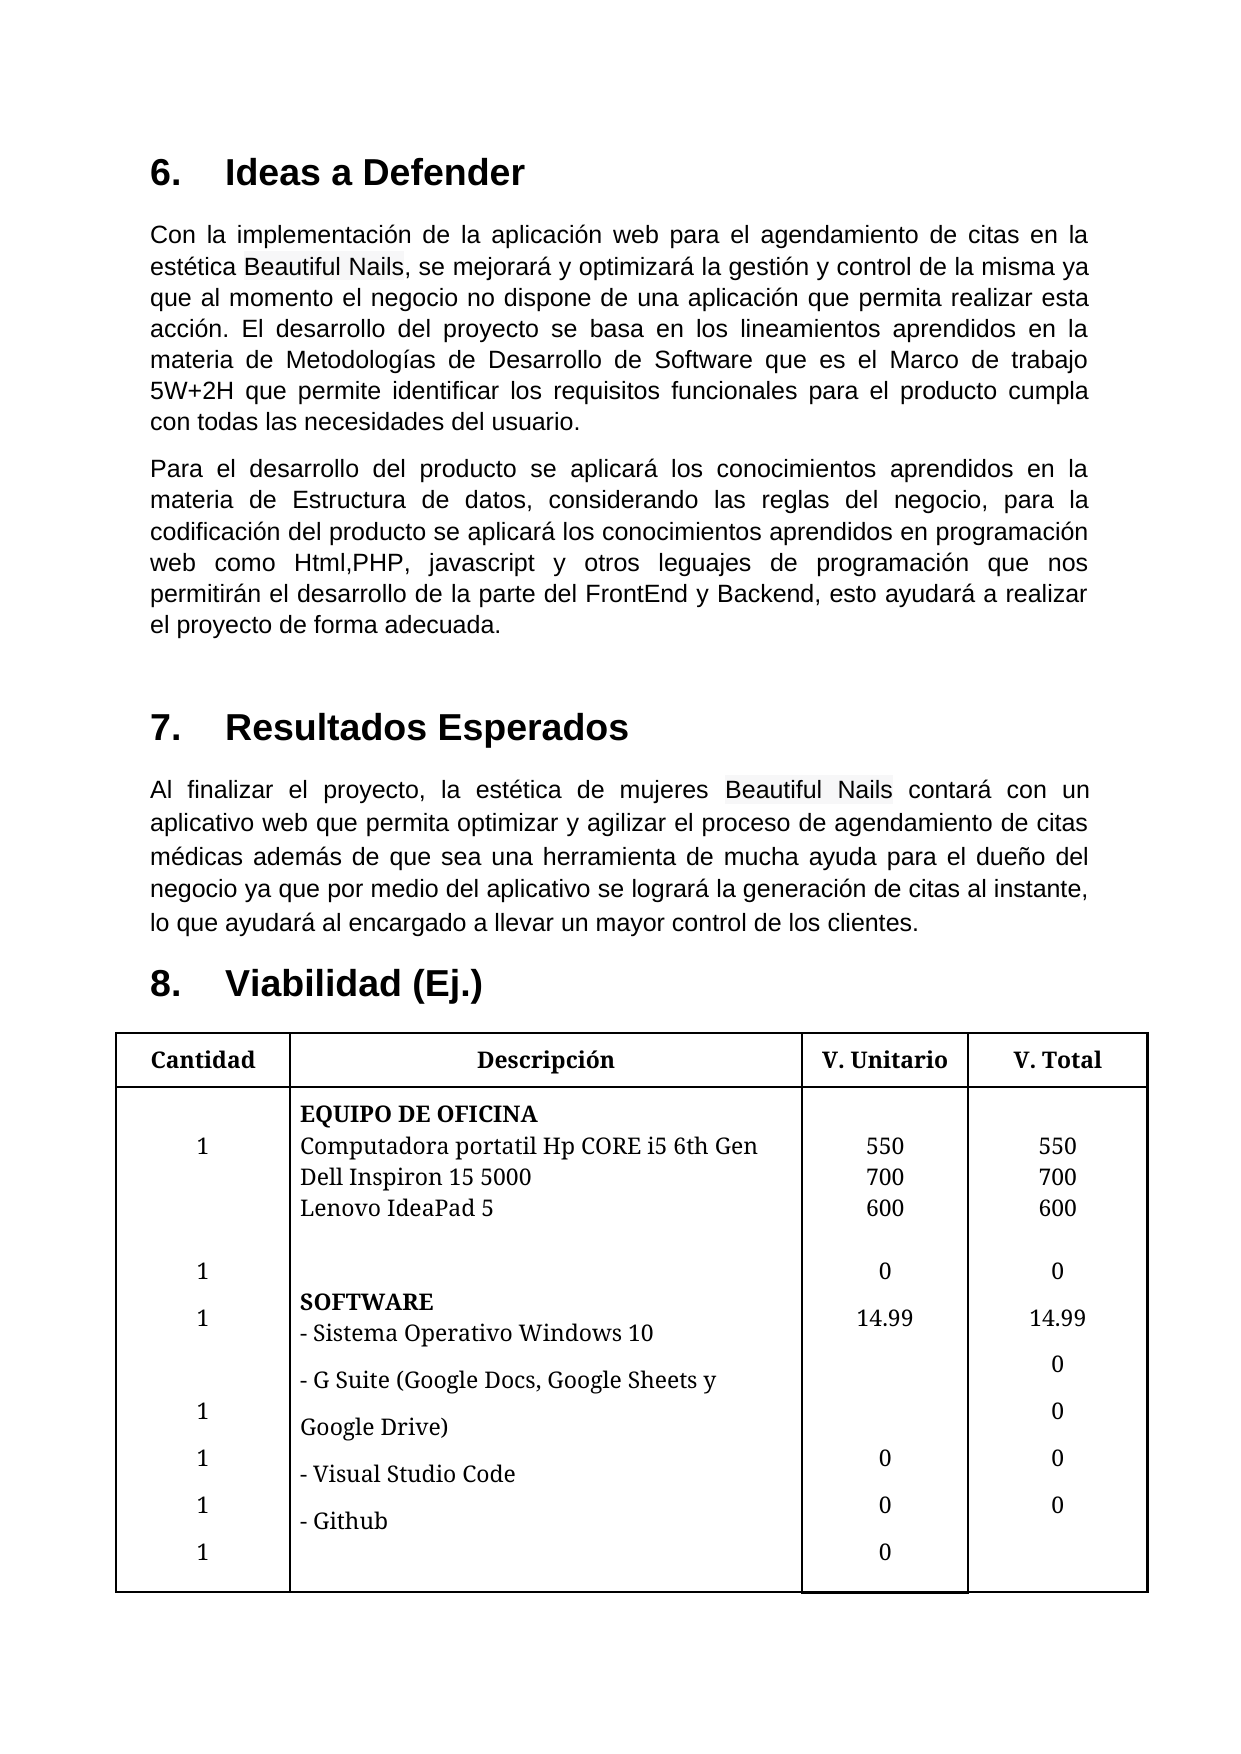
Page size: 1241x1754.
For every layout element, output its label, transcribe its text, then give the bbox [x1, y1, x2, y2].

list Resultados Esperados [150, 705, 1090, 748]
list Viabilidad (Ej.) [150, 961, 1090, 1004]
table_header Cantidad [117, 1034, 289, 1086]
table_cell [803, 1088, 967, 1591]
list Ideas a Defender [150, 150, 1090, 193]
table_header V. Unitario [803, 1034, 967, 1086]
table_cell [969, 1088, 1146, 1591]
table_header V. Total [969, 1034, 1146, 1086]
text Con la implementación de la aplicación web para el agendamiento de citas en la estética Beautiful Nails, se mejorará y optimizará la gestión y control de la misma ya que al momento el negocio no dispone de una aplicación que permita realizar esta acción. El desarrollo del proyecto se basa en los lineamientos aprendidos en la materia de Metodologías de Desarrollo de Software que es el Marco de trabajo 5W+2H que permite identificar los requisitos funcionales para el producto cumpla con todas las necesidades del usuario. [150, 220, 1090, 435]
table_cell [291, 1088, 801, 1591]
table_header Descripción [291, 1034, 801, 1086]
text Al finalizar el proyecto, la estética de mujeres Beautiful Nails contará con un aplicativo web que permita optimizar y agilizar el proceso de agendamiento de citas médicas además de que sea una herramienta de mucha ayuda para el dueño del negocio ya que por medio del aplicativo se logrará la generación de citas al instante, lo que ayudará al encargado a llevar un mayor control de los clientes. [150, 775, 1090, 936]
text Para el desarrollo del producto se aplicará los conocimientos aprendidos en la materia de Estructura de datos, considerando las reglas del negocio, para la codificación del producto se aplicará los conocimientos aprendidos en programación web como Html,PHP, javascript y otros leguajes de programación que nos permitirán el desarrollo de la parte del FrontEnd y Backend, esto ayudará a realizar el proyecto de forma adecuada. [150, 454, 1090, 638]
table_cell 1 1 1 1 1 1 1 [117, 1088, 289, 1591]
